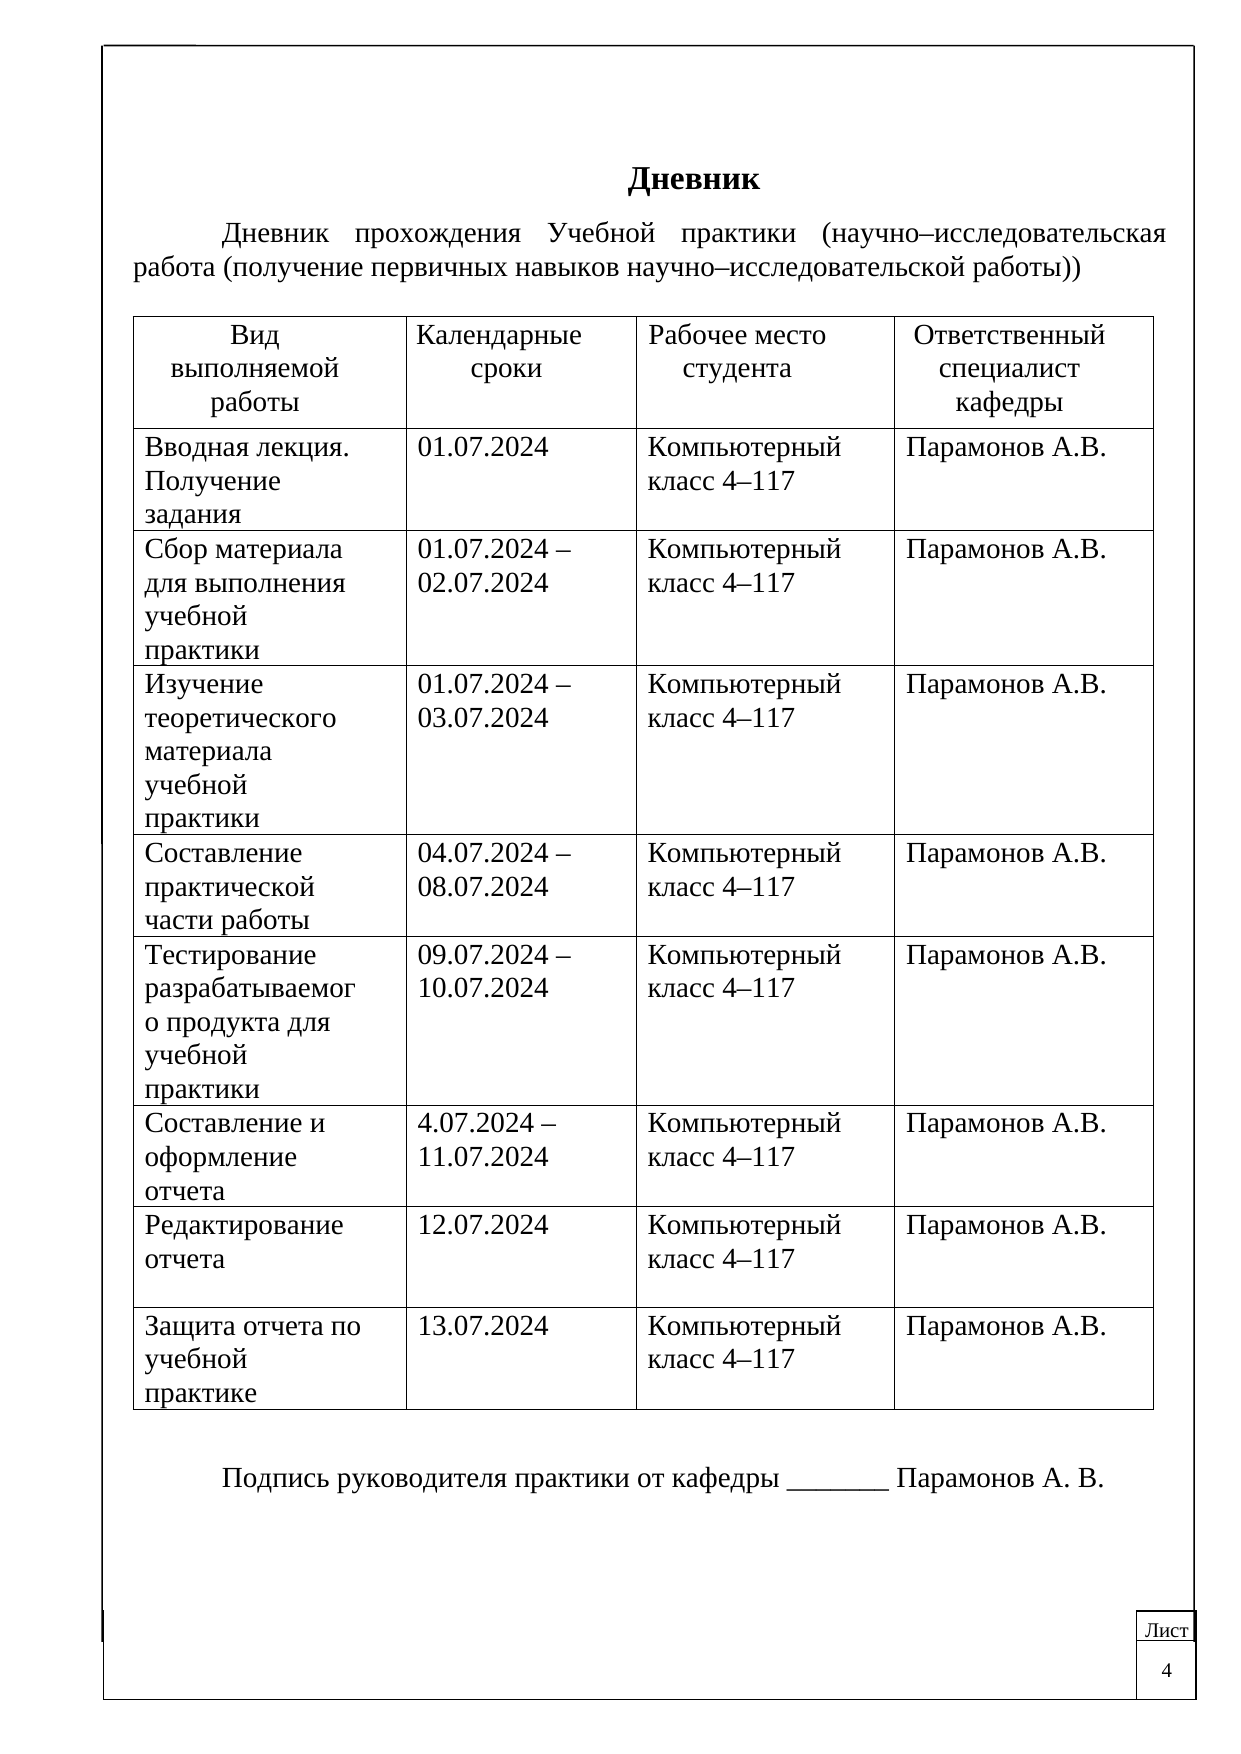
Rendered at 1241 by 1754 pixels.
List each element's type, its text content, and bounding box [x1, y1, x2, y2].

table_cell Парамонов А.В. [895, 429, 1153, 530]
table_cell Компьютерный класс 4–117 [637, 1308, 894, 1408]
text Дневник прохождения Учебной практики (научно–исследовательская работа (получение первичных навыков научно–исследовательской работы)) [133, 215, 1166, 282]
table_cell Компьютерный класс 4–117 [637, 531, 894, 665]
text Подпись руководителя практики от кафедры _______ Парамонов А. В. [133, 1460, 1166, 1493]
table_cell Редактирование отчета [134, 1207, 406, 1307]
table_cell Парамонов А.В. [895, 1207, 1153, 1307]
table_cell 4.07.2024 – 11.07.2024 [407, 1106, 636, 1206]
table_header Рабочее место студента [637, 317, 894, 428]
table_cell Парамонов А.В. [895, 1106, 1153, 1206]
table_cell Составление практической части работы [134, 835, 406, 936]
table_cell Компьютерный класс 4–117 [637, 1207, 894, 1307]
table_cell Составление и оформление отчета [134, 1106, 406, 1206]
table_cell 01.07.2024 – 03.07.2024 [407, 666, 636, 834]
table_cell Компьютерный класс 4–117 [637, 429, 894, 530]
table_cell Парамонов А.В. [895, 937, 1153, 1104]
table_cell 09.07.2024 – 10.07.2024 [407, 937, 636, 1104]
table_cell Парамонов А.В. [895, 666, 1153, 834]
table_cell Компьютерный класс 4–117 [637, 937, 894, 1104]
table_header Ответственный специалист кафедры [895, 317, 1153, 428]
table_cell 01.07.2024 – 02.07.2024 [407, 531, 636, 665]
table_cell Защита отчета по учебной практике [134, 1308, 406, 1408]
table_cell Парамонов А.В. [895, 1308, 1153, 1408]
table_cell Парамонов А.В. [895, 531, 1153, 665]
table_header Вид выполняемой работы [134, 317, 406, 428]
table_cell Компьютерный класс 4–117 [637, 835, 894, 936]
table_cell Тестирование разрабатываемого продукта для учебной практики [134, 937, 406, 1104]
table_cell 12.07.2024 [407, 1207, 636, 1307]
table_header Календарные сроки [407, 317, 636, 428]
table_cell Парамонов А.В. [895, 835, 1153, 936]
table_cell Сбор материала для выполнения учебной практики [134, 531, 406, 665]
table_cell 13.07.2024 [407, 1308, 636, 1408]
table_cell Изучение теоретического материала учебной практики [134, 666, 406, 834]
table_cell 01.07.2024 [407, 429, 636, 530]
table_cell Компьютерный класс 4–117 [637, 666, 894, 834]
table_cell 04.07.2024 – 08.07.2024 [407, 835, 636, 936]
table_cell Вводная лекция. Получение задания [134, 429, 406, 530]
table_cell Компьютерный класс 4–117 [637, 1106, 894, 1206]
text Дневник [133, 158, 1166, 196]
